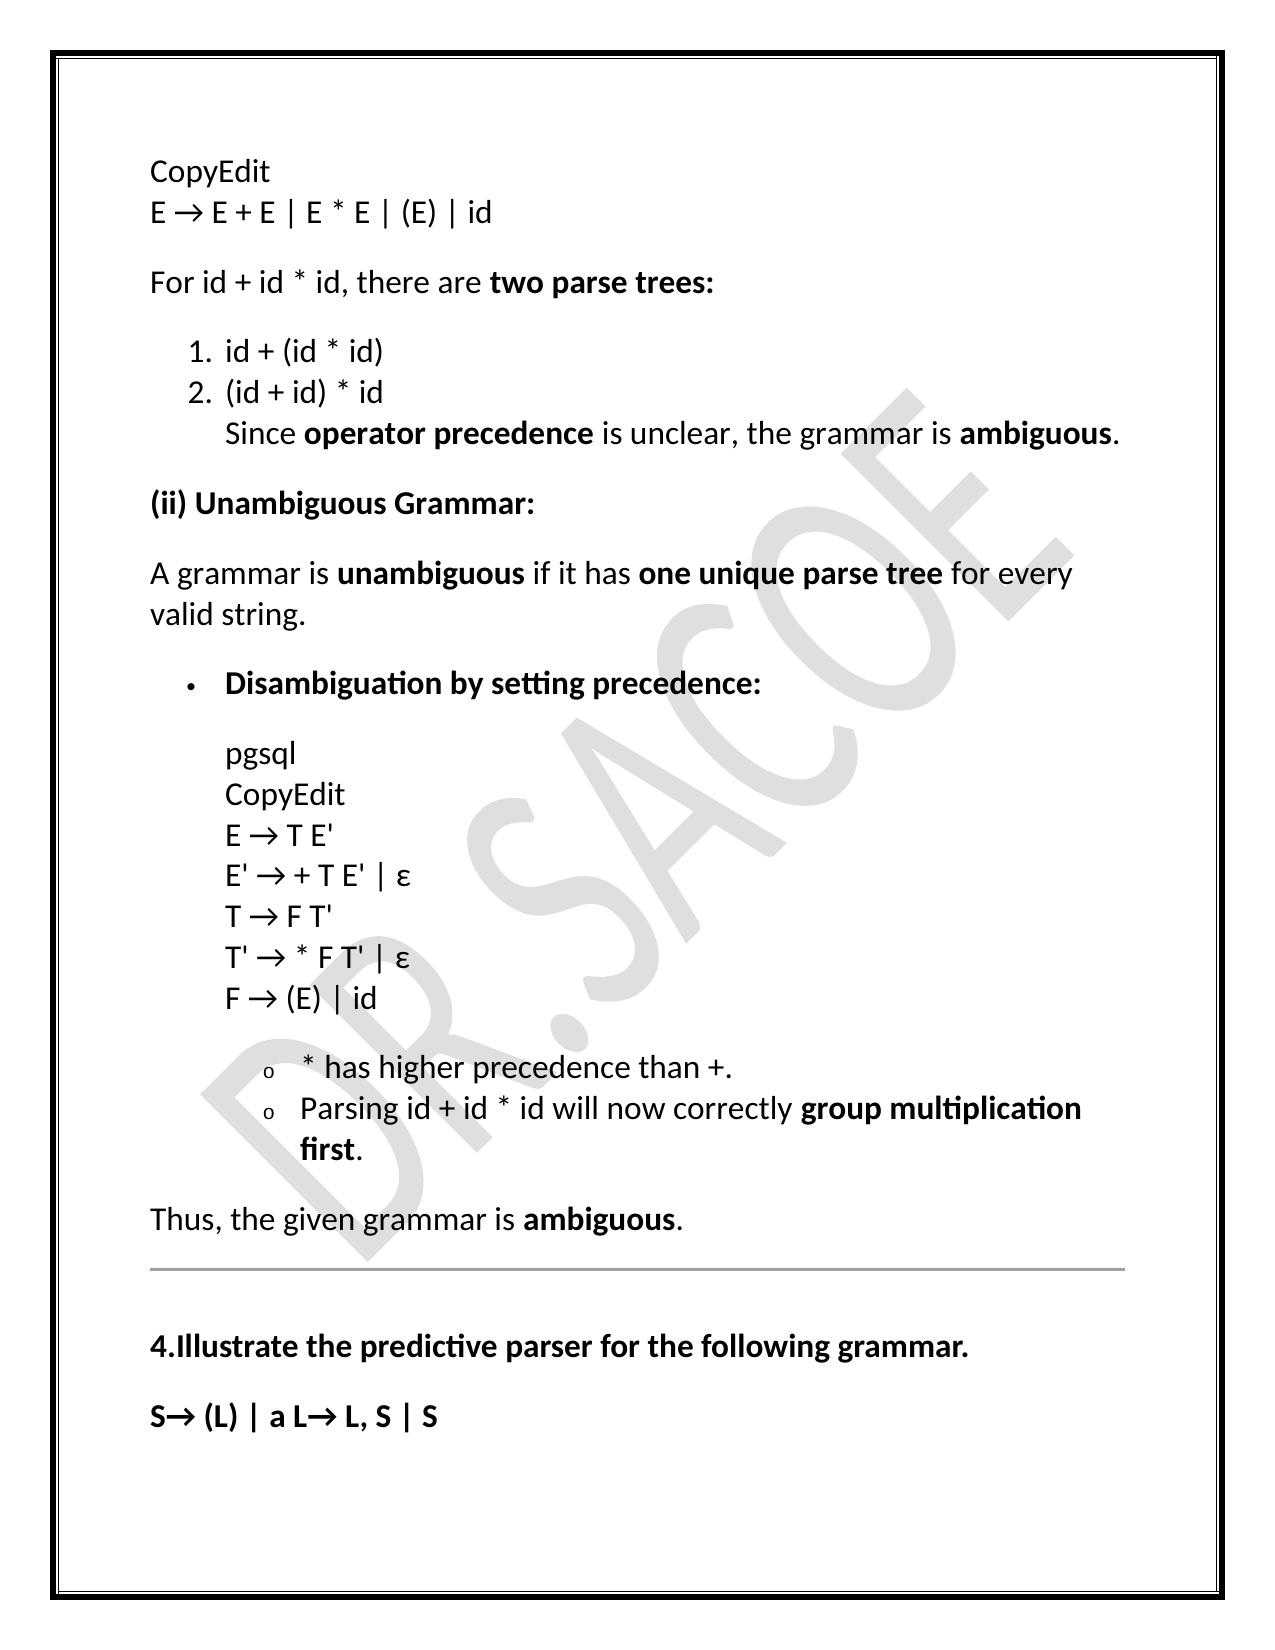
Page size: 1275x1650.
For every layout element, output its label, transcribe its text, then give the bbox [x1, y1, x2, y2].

text A grammar is unambiguous if it has one unique parse tree for every valid string. [150, 552, 1125, 633]
text E' → + T E' | ε [225, 854, 1125, 895]
text 4.Illustrate the predictive parser for the following grammar. [150, 1325, 1125, 1366]
text S→ (L) | a L→ L, S | S [150, 1395, 1125, 1436]
text For id + id * id, there are two parse trees: [150, 261, 1125, 301]
text T → F T' [225, 895, 1125, 936]
text T' → * F T' | ε [225, 936, 1125, 977]
text E → E + E | E * E | (E) | id [150, 191, 1125, 231]
list (id + id) * id Since operator precedence is unclear, the grammar is ambiguous. [187, 371, 1125, 453]
text F → (E) | id [225, 977, 1125, 1017]
list id + (id * id) [187, 331, 1125, 371]
list * has higher precedence than +. [262, 1047, 1125, 1087]
text Thus, the given grammar is ambiguous. [150, 1198, 1125, 1239]
text CopyEdit [225, 773, 1125, 814]
text (ii) Unambiguous Grammar: [150, 482, 1125, 523]
list Disambiguation by setting precedence: [187, 662, 1125, 703]
text CopyEdit [150, 150, 1125, 191]
text E → T E' [225, 814, 1125, 854]
list Parsing id + id * id will now correctly group multiplication first. [262, 1087, 1125, 1169]
text pgsql [225, 732, 1125, 773]
